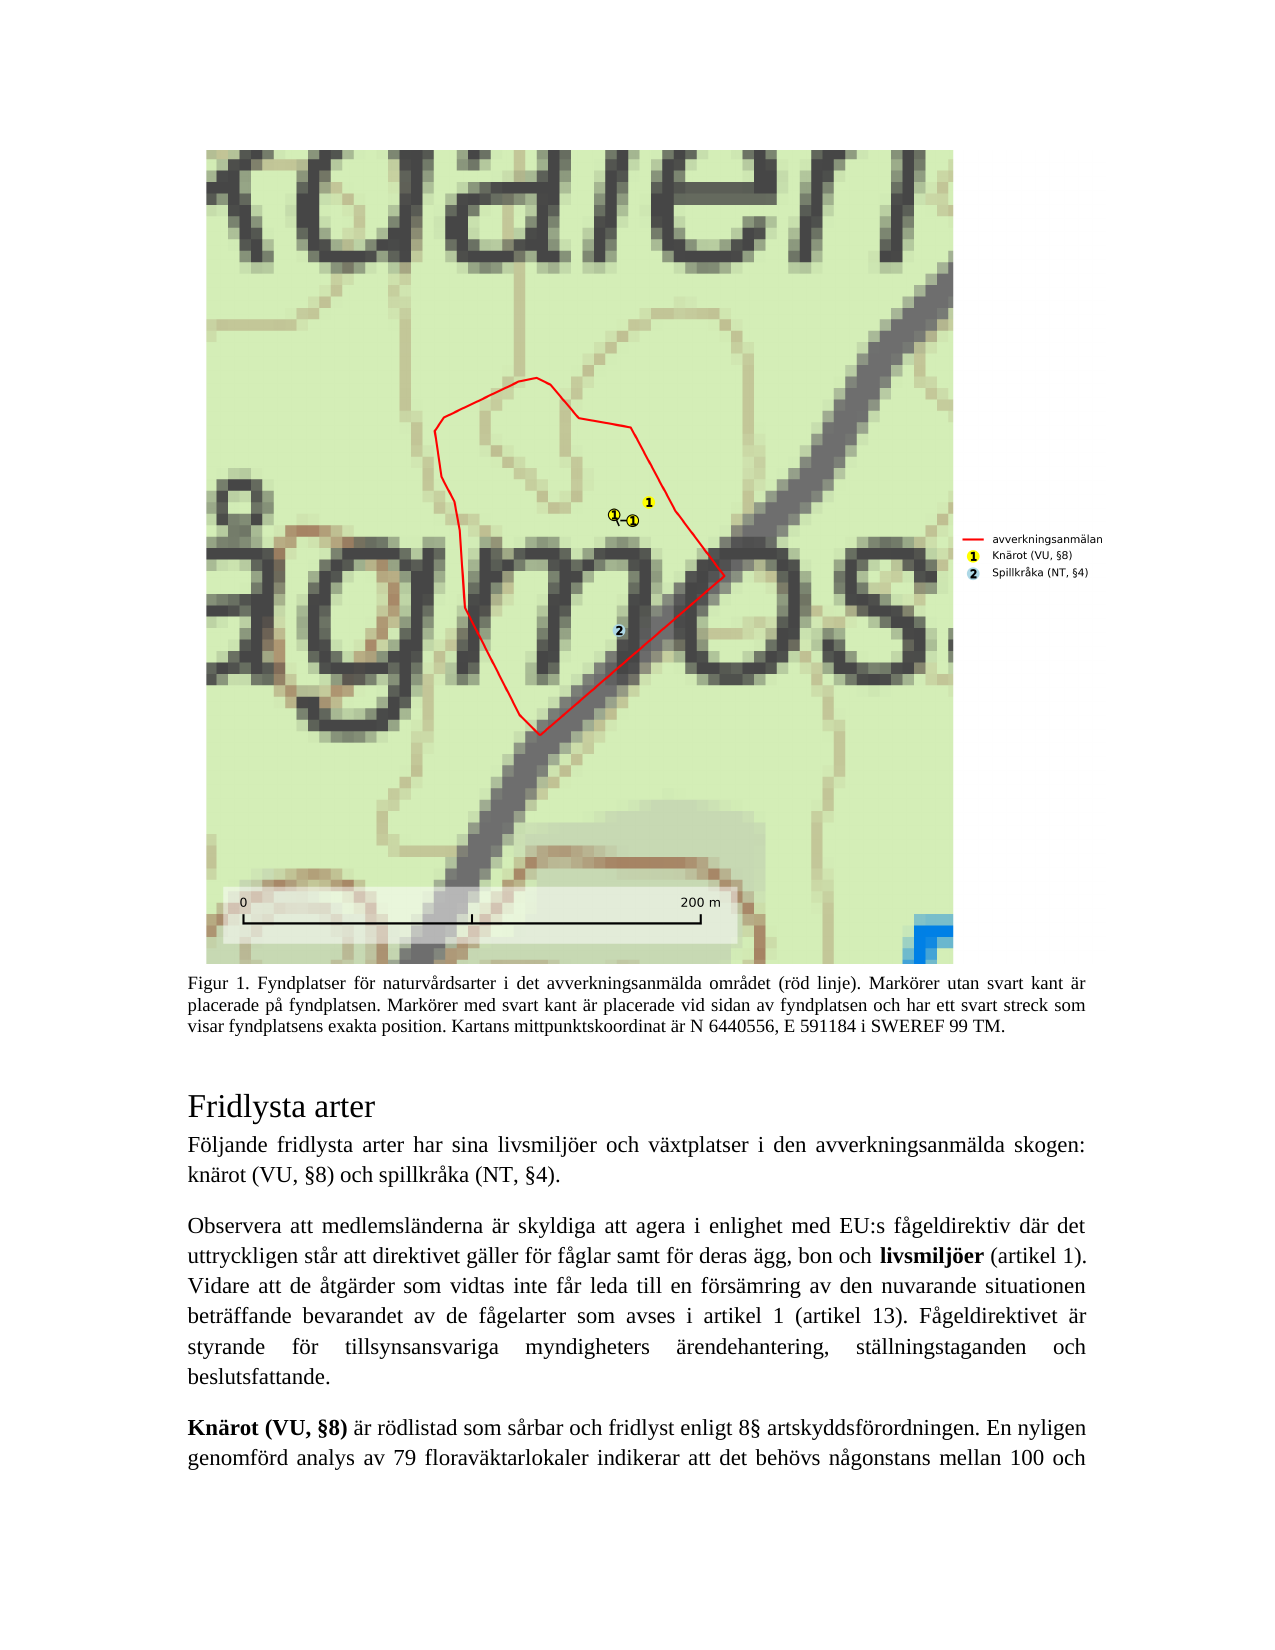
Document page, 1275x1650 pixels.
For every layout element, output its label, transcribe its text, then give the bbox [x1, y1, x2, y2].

picture [206, 150, 1107, 964]
text Figur 1. Fyndplatser för naturvårdsarter i det avverkningsanmälda området (röd linje). Markörer utan svart kant är placerade på fyndplatsen. Markörer med svart kant är placerade vid sidan av fyndplatsen och har ett svart streck som visar fyndplatsens exakta position. Kartans mittpunktskoordinat är N 6440556, E 591184 i SWEREF 99 TM. [187, 972, 1087, 1037]
text Följande fridlysta arter har sina livsmiljöer och växtplatser i den avverkningsanmälda skogen: knärot (VU, §8) och spillkråka (NT, §4). [187, 1131, 1087, 1187]
text Observera att medlemsländerna är skyldiga att agera i enlighet med EU:s fågeldirektiv där det uttryckligen står att direktivet gäller för fåglar samt för deras ägg, bon och livsmiljöer (artikel 1). Vidare att de åtgärder som vidtas inte får leda till en försämring av den nuvarande situationen beträffande bevarandet av de fågelarter som avses i artikel 1 (artikel 13). Fågeldirektivet är styrande för tillsynsansvariga myndigheters ärendehantering, ställningstaganden och beslutsfattande. [187, 1212, 1087, 1389]
subtitle Fridlysta arter [187, 1087, 1087, 1125]
